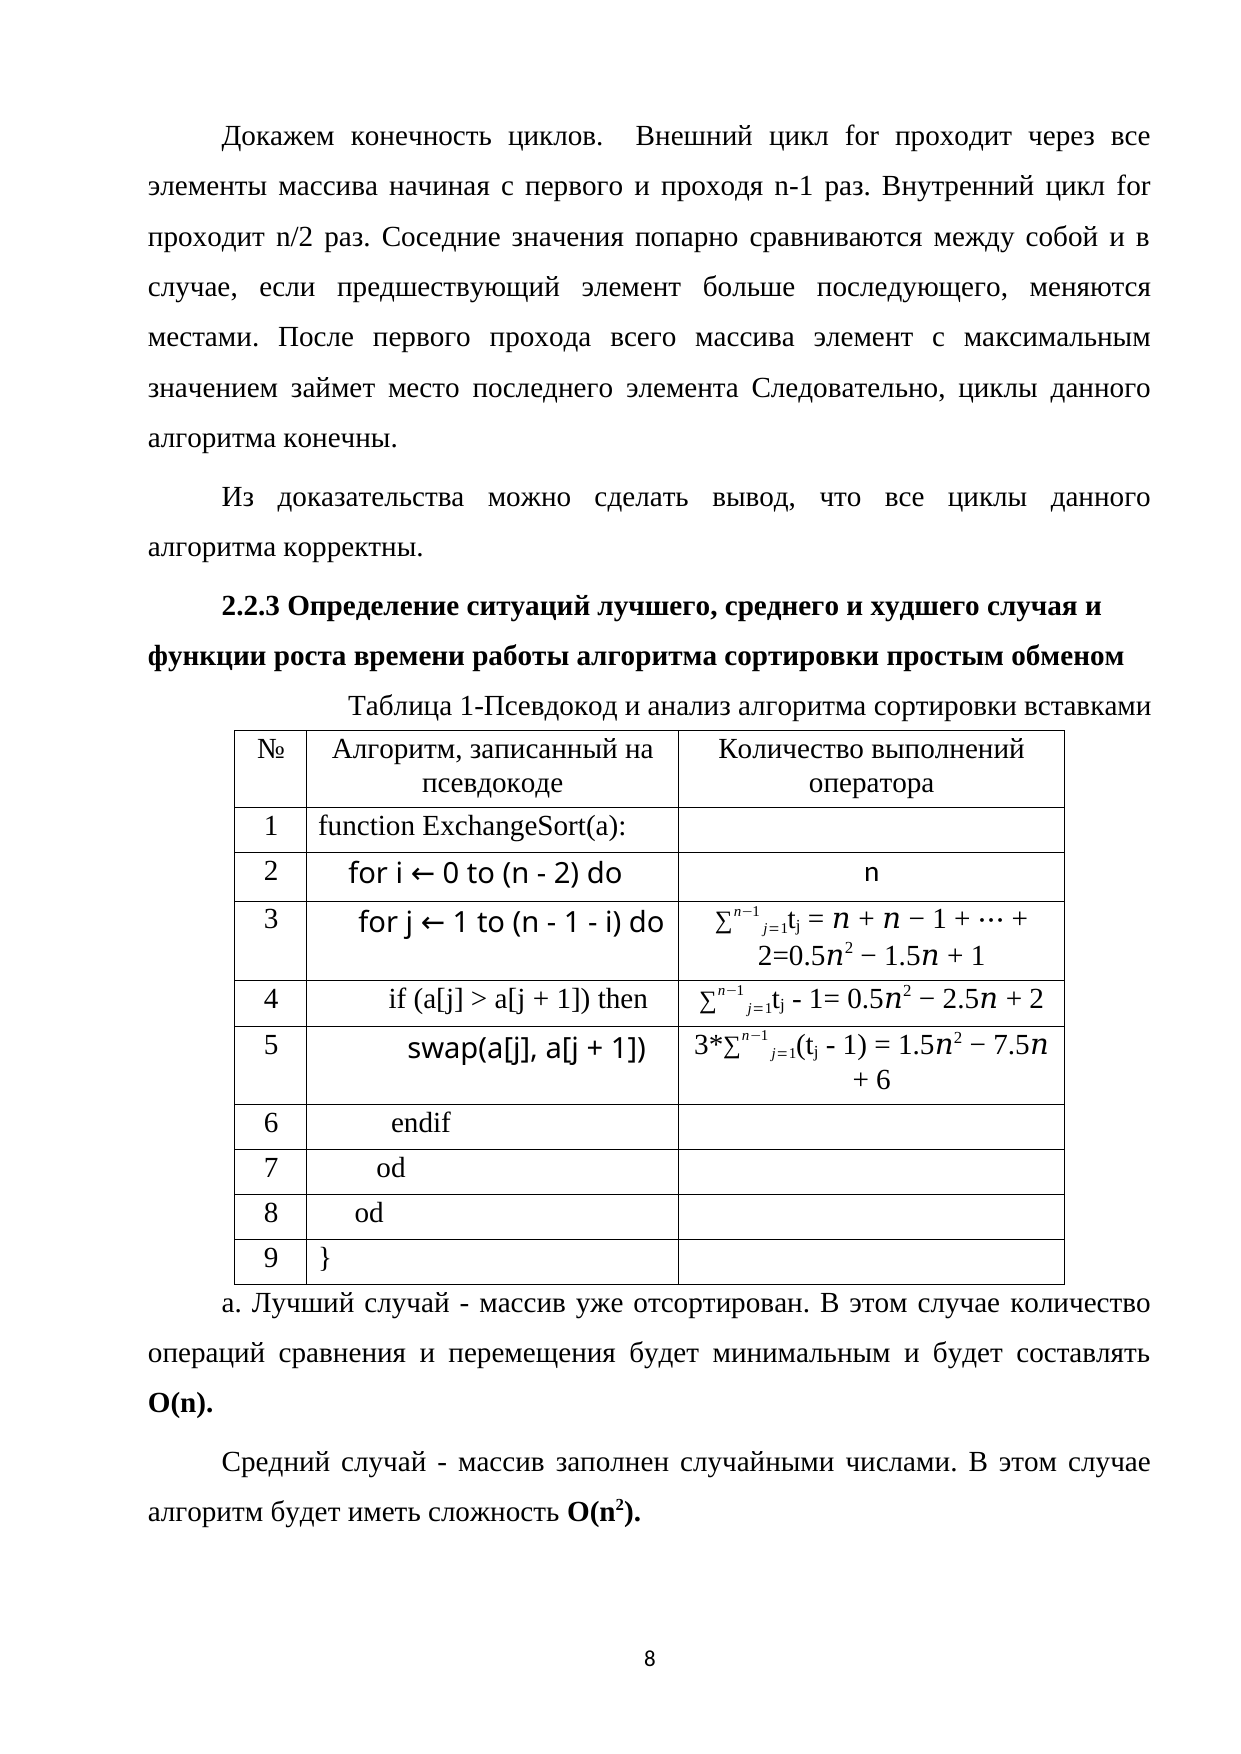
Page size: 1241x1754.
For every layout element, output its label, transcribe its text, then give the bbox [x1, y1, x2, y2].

table_cell 6 [235, 1105, 306, 1149]
table_cell 8 [235, 1195, 306, 1239]
text a. Лучший случай - массив уже отсортирован. В этом случае количество операций сравнения и перемещения будет минимальным и будет составлять O(n). [148, 1285, 1152, 1419]
table_cell if (a[j] > a[j + 1]) then [307, 981, 678, 1026]
table_cell n [679, 853, 1064, 901]
table_cell [679, 1150, 1064, 1194]
table_cell 7 [235, 1150, 306, 1194]
table_cell 1 [235, 808, 306, 852]
table_cell } [307, 1240, 678, 1284]
table_cell оd [307, 1150, 678, 1194]
table_header Алгоритм, записанный на псевдокоде [307, 731, 678, 807]
table_cell 3 [235, 902, 306, 980]
table_cell swap(a[j], a[j + 1]) [307, 1027, 678, 1104]
table_cell [679, 1195, 1064, 1239]
table_cell for i ← 0 to (n - 2) do [307, 853, 678, 901]
text Таблица 1-Псевдокод и анализ алгоритма сортировки вставками [148, 688, 1152, 722]
table_header Количество выполнений оператора [679, 731, 1064, 807]
table_cell [679, 1105, 1064, 1149]
text Средний случай - массив заполнен случайными числами. В этом случае алгоритм будет иметь сложность O(n2). [148, 1444, 1152, 1528]
text Из доказательства можно сделать вывод, что все циклы данного алгоритма корректны. [148, 479, 1152, 562]
table_cell 2 [235, 853, 306, 901]
table_cell od [307, 1195, 678, 1239]
table_cell 3*(tj - 1) = 1.5𝑛2 − 7.5𝑛 + 6 [679, 1027, 1064, 1104]
table_cell 9 [235, 1240, 306, 1284]
table_cell for j ← 1 to (n - 1 - i) do [307, 902, 678, 980]
table_cell [679, 1240, 1064, 1284]
table_header № [235, 731, 306, 807]
table_cell function ExchangeSort(a): [307, 808, 678, 852]
table_cell tj - 1= 0.5𝑛2 − 2.5𝑛 + 2 [679, 981, 1064, 1026]
table_cell tj = 𝑛 + 𝑛 − 1 + ⋯ + 2=0.5𝑛2 − 1.5𝑛 + 1 [679, 902, 1064, 980]
subtitle 2.2.3 Определение ситуаций лучшего, среднего и худшего случая и функции роста времени работы алгоритма сортировки простым обменом [148, 588, 1152, 671]
table_cell [679, 808, 1064, 852]
table_cell endif [307, 1105, 678, 1149]
table_cell 5 [235, 1027, 306, 1104]
text Докажем конечность циклов. Внешний цикл for проходит через все элементы массива начиная с первого и проходя n-1 раз. Внутренний цикл for проходит n/2 раз. Соседние значения попарно сравниваются между собой и в случае, если предшествующий элемент больше последующего, меняются местами. После первого прохода всего массива элемент с максимальным значением займет место последнего элемента Следовательно, циклы данного алгоритма конечны. [148, 118, 1152, 453]
table_cell 4 [235, 981, 306, 1026]
